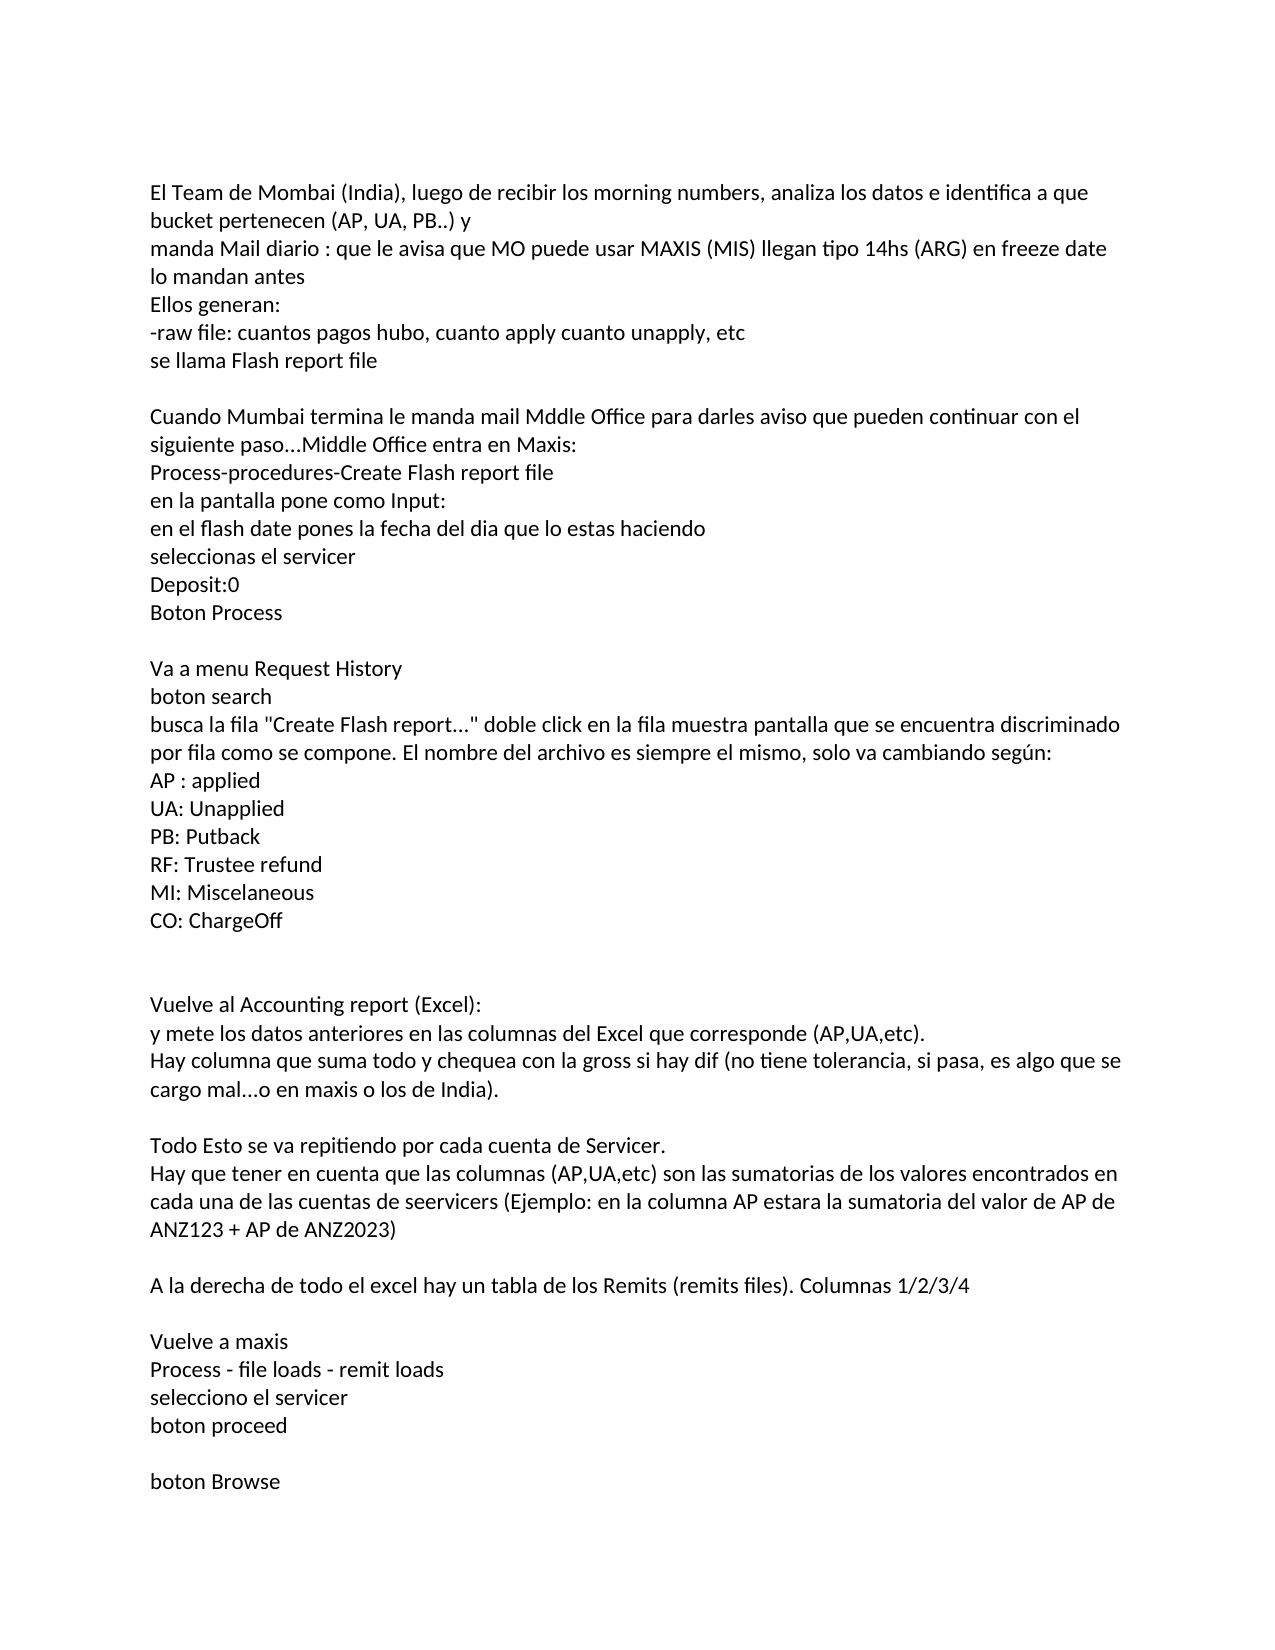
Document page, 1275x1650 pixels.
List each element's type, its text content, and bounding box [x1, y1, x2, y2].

text AP : applied [150, 766, 1125, 794]
text manda Mail diario : que le avisa que MO puede usar MAXIS (MIS) llegan tipo 14hs (ARG) en freeze date lo mandan antes [150, 234, 1125, 290]
text Process - file loads - remit loads [150, 1355, 1125, 1383]
text Deposit:0 [150, 570, 1125, 598]
text selecciono el servicer [150, 1383, 1125, 1411]
text se llama Flash report file [150, 346, 1125, 374]
text CO: ChargeOff [150, 907, 1125, 934]
text Va a menu Request History [150, 654, 1125, 682]
text Vuelve al Accounting report (Excel): [150, 991, 1125, 1019]
text MI: Miscelaneous [150, 878, 1125, 907]
text Process-procedures-Create Flash report file [150, 458, 1125, 486]
text Ellos generan: [150, 290, 1125, 318]
text y mete los datos anteriores en las columnas del Excel que corresponde (AP,UA,etc). [150, 1019, 1125, 1047]
text Cuando Mumbai termina le manda mail Mddle Office para darles aviso que pueden continuar con el siguiente paso...Middle Office entra en Maxis: [150, 402, 1125, 458]
text Boton Process [150, 598, 1125, 626]
text boton Browse [150, 1467, 1125, 1495]
text Hay columna que suma todo y chequea con la gross si hay dif (no tiene tolerancia, si pasa, es algo que se cargo mal...o en maxis o los de India). [150, 1047, 1125, 1103]
text busca la fila "Create Flash report..." doble click en la fila muestra pantalla que se encuentra discriminado por fila como se compone. El nombre del archivo es siempre el mismo, solo va cambiando según: [150, 710, 1125, 766]
text en el flash date pones la fecha del dia que lo estas haciendo [150, 514, 1125, 542]
text seleccionas el servicer [150, 542, 1125, 570]
text UA: Unapplied [150, 794, 1125, 822]
text A la derecha de todo el excel hay un tabla de los Remits (remits files). Columnas 1/2/3/4 [150, 1271, 1125, 1299]
text Hay que tener en cuenta que las columnas (AP,UA,etc) son las sumatorias de los valores encontrados en cada una de las cuentas de seervicers (Ejemplo: en la columna AP estara la sumatoria del valor de AP de ANZ123 + AP de ANZ2023) [150, 1159, 1125, 1243]
text Todo Esto se va repitiendo por cada cuenta de Servicer. [150, 1131, 1125, 1159]
text boton proceed [150, 1411, 1125, 1439]
text PB: Putback [150, 822, 1125, 851]
text RF: Trustee refund [150, 851, 1125, 878]
text Vuelve a maxis [150, 1327, 1125, 1355]
text -raw file: cuantos pagos hubo, cuanto apply cuanto unapply, etc [150, 318, 1125, 346]
text en la pantalla pone como Input: [150, 486, 1125, 514]
text El Team de Mombai (India), luego de recibir los morning numbers, analiza los datos e identifica a que bucket pertenecen (AP, UA, PB..) y [150, 178, 1125, 234]
text boton search [150, 682, 1125, 710]
